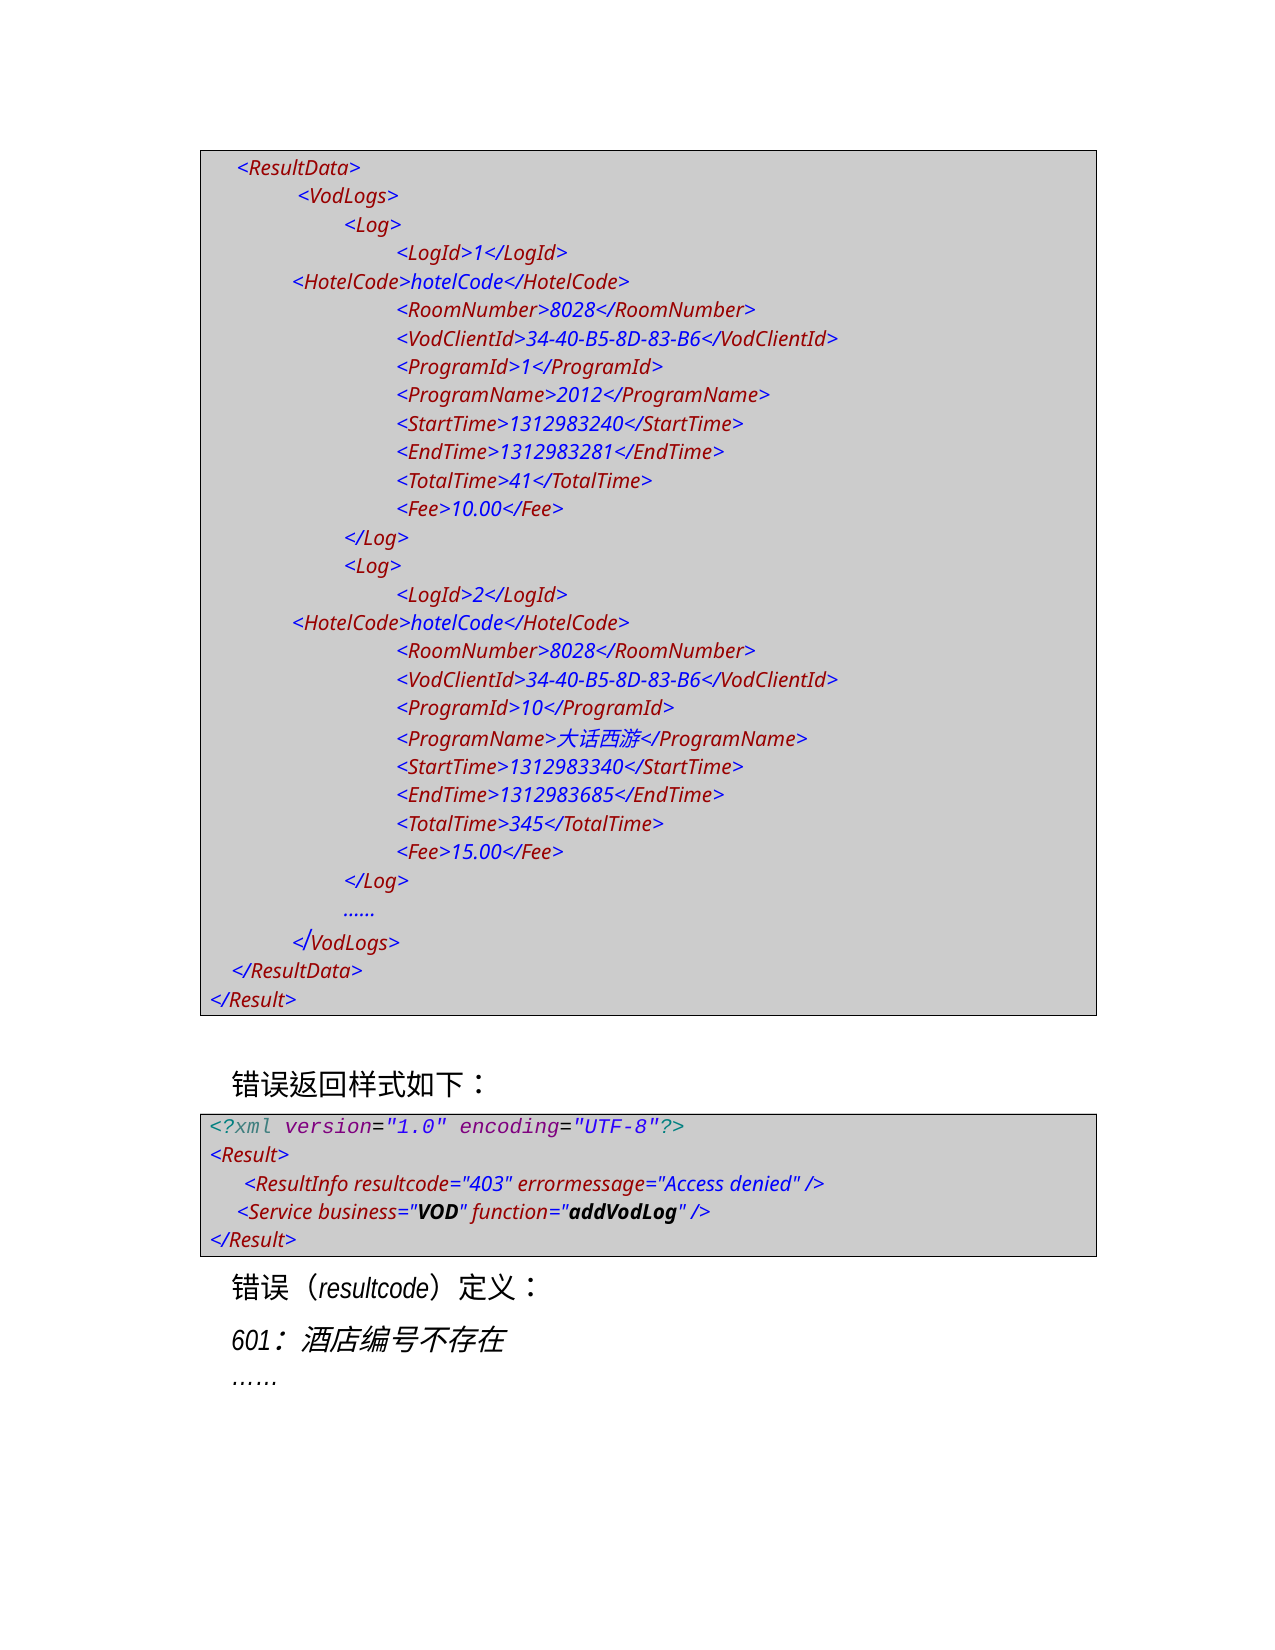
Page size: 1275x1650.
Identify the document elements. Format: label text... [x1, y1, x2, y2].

text <Service business="VOD" function="addVodLog" /> [201, 1194, 1096, 1222]
text <StartTime>1312983240</StartTime> [201, 406, 1096, 434]
text </ResultData> [201, 953, 1096, 982]
text <Log> [201, 548, 1096, 577]
text …… [201, 891, 1096, 920]
text <RoomNumber>8028</RoomNumber> [201, 292, 1096, 321]
text <HotelCode>hotelCode</HotelCode> [201, 264, 1096, 292]
text <ProgramId>1</ProgramId> [201, 349, 1096, 377]
text …… [187, 1358, 1087, 1392]
text <Fee>10.00</Fee> [201, 491, 1096, 520]
text <EndTime>1312983281</EndTime> [201, 434, 1096, 463]
text </Result> [201, 1222, 1096, 1256]
text <LogId>2</LogId> [201, 577, 1096, 605]
text <ProgramId>10</ProgramId> [201, 690, 1096, 719]
text 错误返回样式如下： [231, 1064, 1087, 1104]
text <Result> [201, 1137, 1096, 1166]
text <ResultData> [201, 151, 1096, 178]
text <VodClientId>34-40-B5-8D-83-B6</VodClientId> [201, 662, 1096, 690]
text <EndTime>1312983685</EndTime> [201, 777, 1096, 806]
text <LogId>1</LogId> [201, 235, 1096, 264]
text <ResultInfo resultcode="403" errormessage="Access denied" /> [201, 1166, 1096, 1194]
text <ProgramName>大话西游</ProgramName> [201, 719, 1096, 749]
text <VodClientId>34-40-B5-8D-83-B6</VodClientId> [201, 321, 1096, 349]
text <ProgramName>2012</ProgramName> [201, 377, 1096, 406]
text </Result> [201, 982, 1096, 1015]
text <TotalTime>41</TotalTime> [201, 463, 1096, 491]
text <TotalTime>345</TotalTime> [201, 806, 1096, 834]
text 601：酒店编号不存在 [187, 1316, 1087, 1358]
text <Log> [201, 207, 1096, 235]
text <?xml version="1.0" encoding="UTF-8"?> [201, 1115, 1096, 1137]
text </Log> [201, 863, 1096, 891]
text 错误（resultcode）定义： [231, 1267, 1087, 1307]
text <StartTime>1312983340</StartTime> [201, 749, 1096, 777]
text <Fee>15.00</Fee> [201, 834, 1096, 863]
text <RoomNumber>8028</RoomNumber> [201, 633, 1096, 662]
text </Log> [201, 520, 1096, 548]
text </VodLogs> [201, 920, 1096, 953]
text <VodLogs> [201, 178, 1096, 207]
text <HotelCode>hotelCode</HotelCode> [201, 605, 1096, 633]
